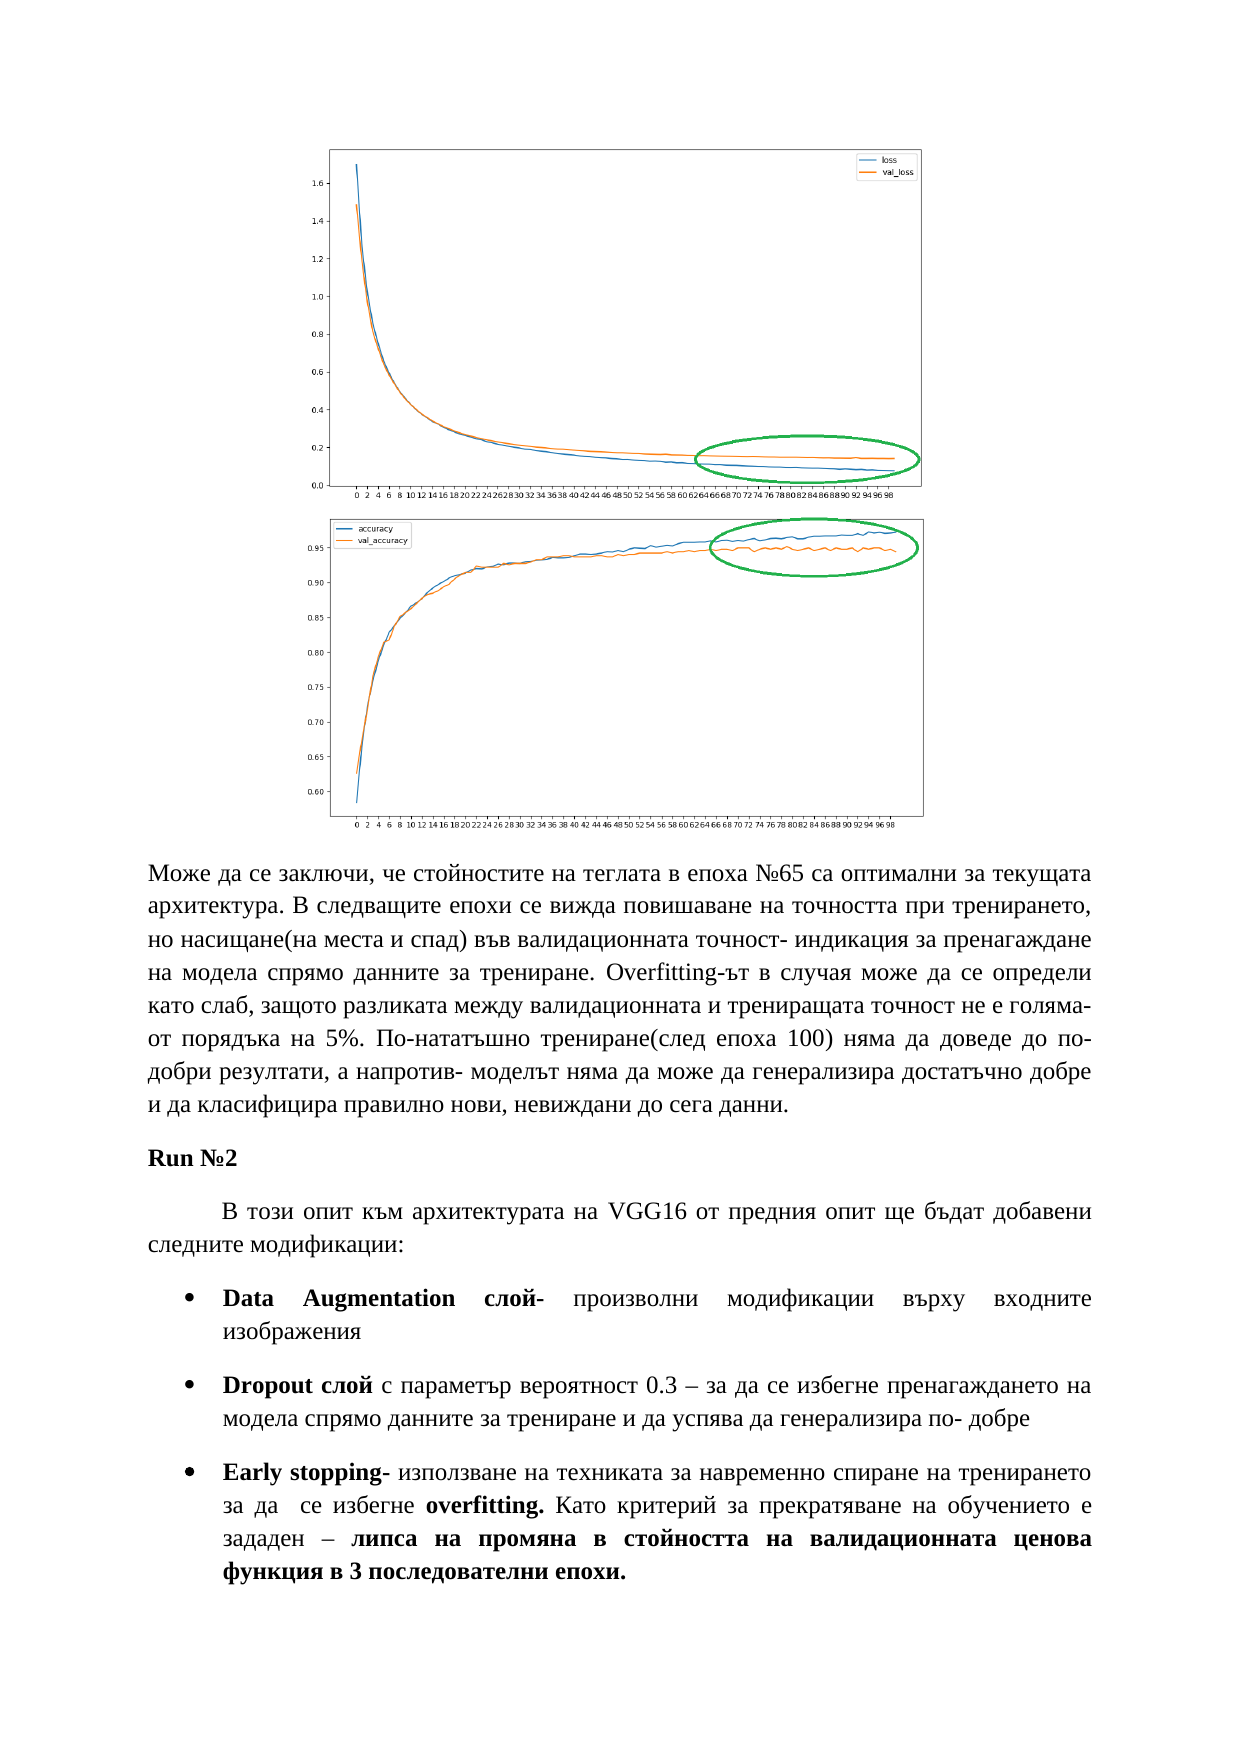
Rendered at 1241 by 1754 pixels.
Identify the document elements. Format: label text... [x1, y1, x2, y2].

text Може да се заключи, че стойностите на теглата в епоха №65 са оптимални за текущата архитектура. В следващите епохи се вижда повишаване на точността при тренирането, но насищане(на места и спад) във валидационната точност- индикация за пренагаждане на модела спрямо данните за трениране. Overfitting-ът в случая може да се определи като слаб, защото разликата между валидационната и трениращата точност не е голяма- от порядъка на 5%. По-нататъшно трениране(след епоха 100) няма да доведе до по-добри резултати, а напротив- моделът няма да може да генерализира достатъчно добре и да класифицира правилно нови, невиждани до сега данни. [148, 858, 1093, 1117]
text В този опит към архитектурата на VGG16 от предния опит ще бъдат добавени следните модификации: [148, 1196, 1093, 1258]
picture [299, 509, 942, 833]
picture [309, 147, 931, 506]
list Data Augmentation слой- произволни модификации върху входните изображения [185, 1283, 1093, 1345]
list Dropout слой с параметър вероятност 0.3 – за да се избегне пренагаждането на модела спрямо данните за трениране и да успява да генерализира по- добре [185, 1370, 1093, 1432]
text Run №2 [148, 1143, 1093, 1171]
list Early stopping- използване на техниката за навременно спиране на тренирането за да се избегне overfitting. Като критерий за прекратяване на обучението е зададен – липса на промяна в стойността на валидационната ценова функция в 3 последователни епохи. [185, 1457, 1093, 1585]
